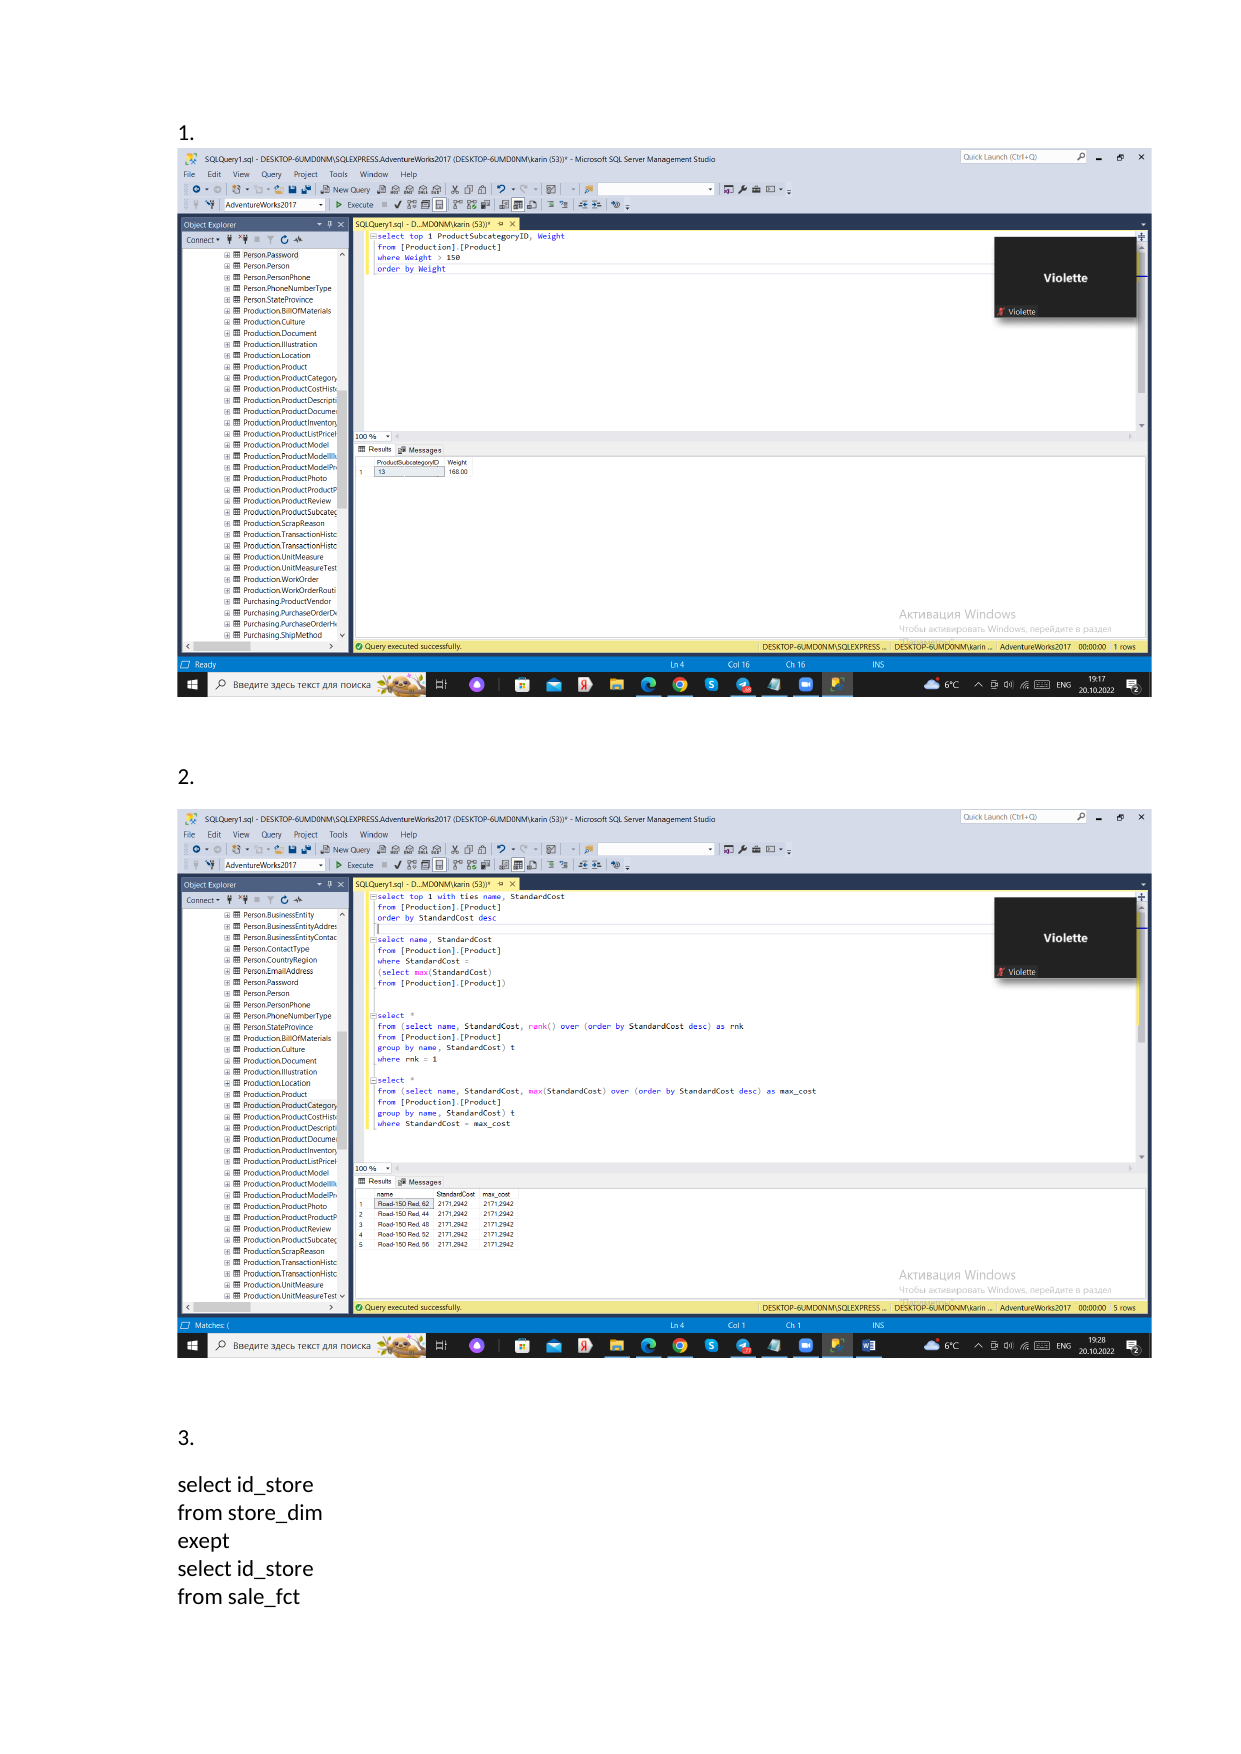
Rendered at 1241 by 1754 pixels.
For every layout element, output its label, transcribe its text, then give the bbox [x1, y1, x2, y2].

text exept [177, 1526, 1152, 1554]
text select id_store [177, 1470, 1152, 1498]
text 2. [177, 762, 1152, 790]
picture [177, 809, 1152, 1358]
text 3. [177, 1423, 1152, 1451]
text select id_store [177, 1554, 1152, 1582]
picture [177, 148, 1152, 697]
text 1. [177, 118, 1152, 148]
text from store_dim [177, 1498, 1152, 1526]
text from sale_fct [177, 1582, 1152, 1610]
